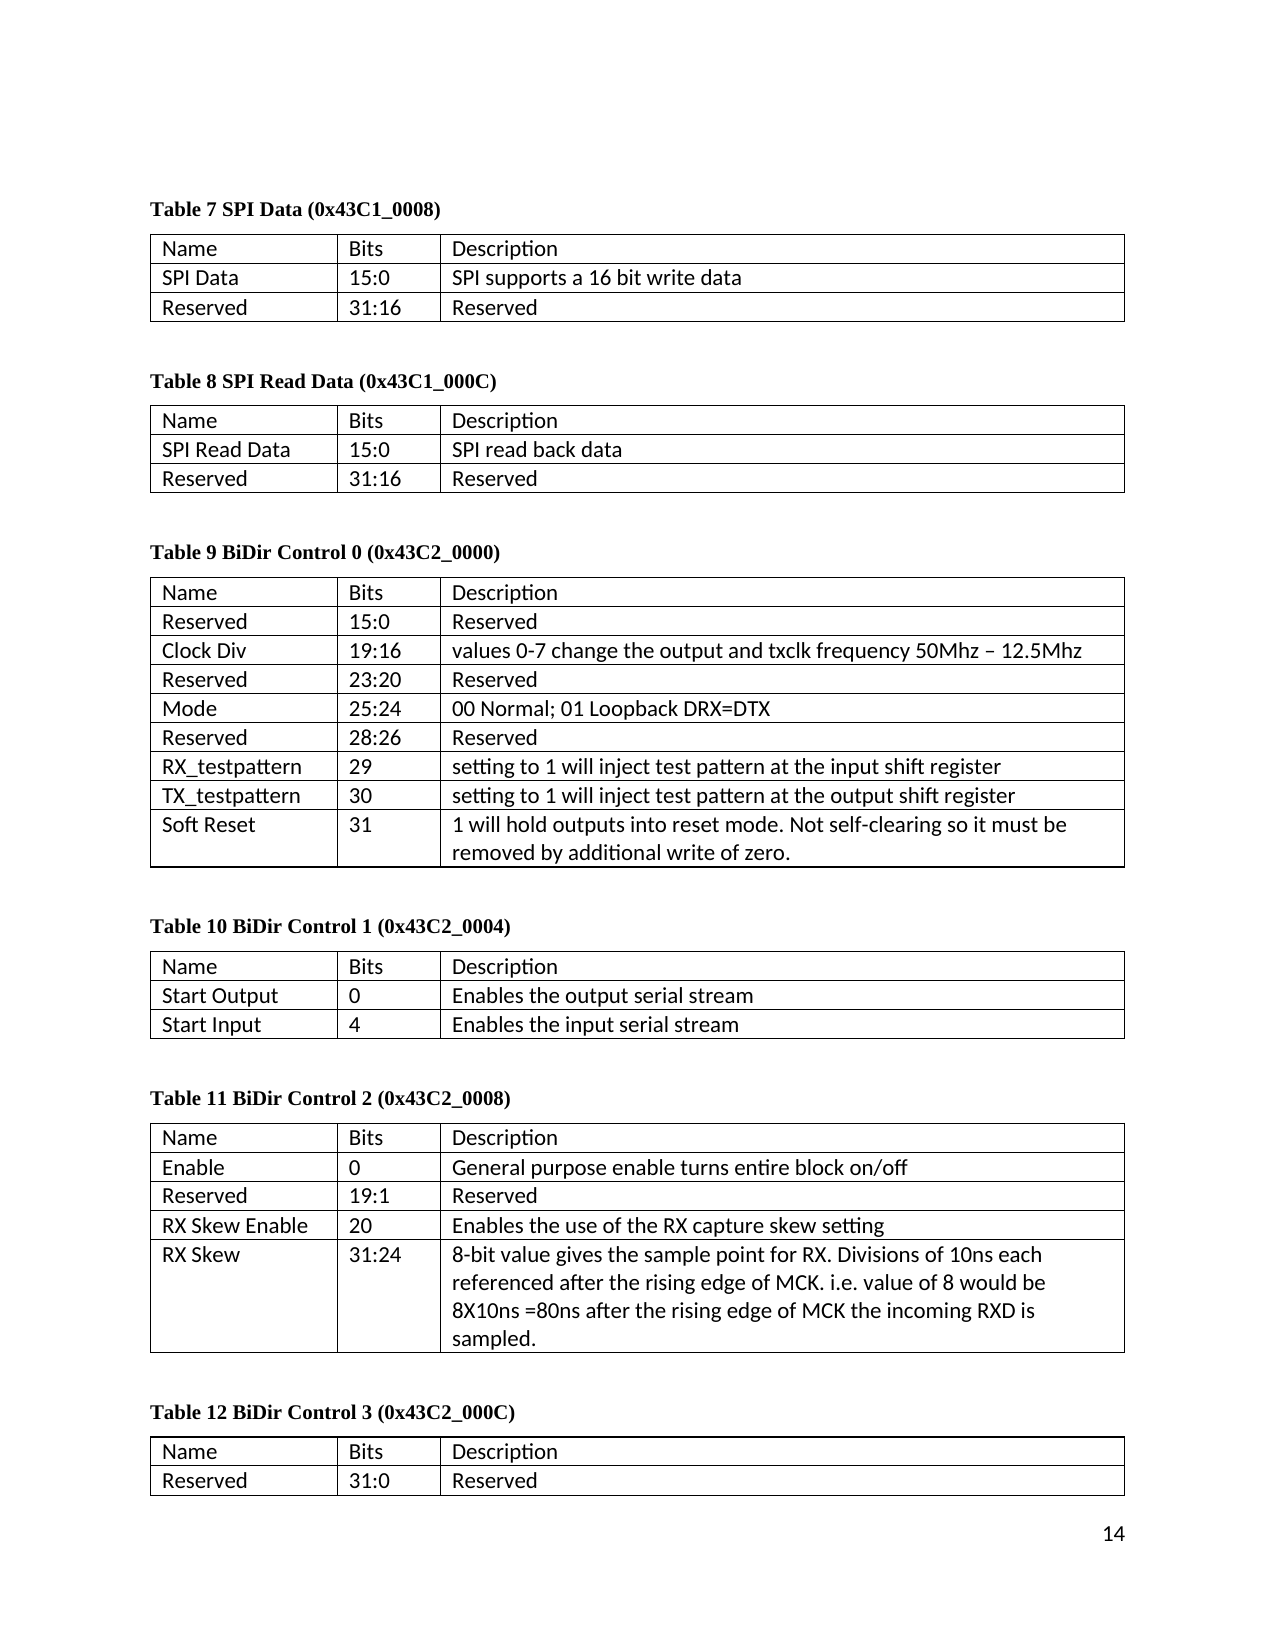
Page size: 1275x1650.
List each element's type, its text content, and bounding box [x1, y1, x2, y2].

table_cell Reserved [441, 293, 1124, 321]
table_cell Reserved [441, 723, 1124, 751]
table_header Name [151, 1438, 337, 1465]
table_cell Soft Reset [151, 810, 337, 866]
table_header Bits [338, 578, 440, 606]
table_header Description [441, 406, 1124, 434]
table_cell 31:0 [338, 1466, 440, 1494]
table_cell SPI Data [151, 264, 337, 292]
table_header Bits [338, 406, 440, 434]
table_cell Enables the use of the RX capture skew setting [441, 1211, 1124, 1239]
table_header Name [151, 578, 337, 606]
table_header Bits [338, 952, 440, 980]
table_cell Reserved [441, 1466, 1124, 1494]
text Table 12 BiDir Control 3 (0x43C2_000C) [150, 1400, 1125, 1424]
text Table 8 SPI Read Data (0x43C1_000C) [150, 368, 1125, 393]
table_header Description [441, 578, 1124, 606]
table_cell SPI Read Data [151, 435, 337, 463]
table_cell Reserved [151, 293, 337, 321]
table_cell 28:26 [338, 723, 440, 751]
table_cell Reserved [151, 464, 337, 492]
table_cell 31:16 [338, 293, 440, 321]
table_cell SPI supports a 16 bit write data [441, 264, 1124, 292]
table_cell Start Input [151, 1010, 337, 1038]
table_cell setting to 1 will inject test pattern at the output shift register [441, 781, 1124, 809]
table_cell 29 [338, 752, 440, 780]
table_cell setting to 1 will inject test pattern at the input shift register [441, 752, 1124, 780]
table_cell 15:0 [338, 264, 440, 292]
table_cell 00 Normal; 01 Loopback DRX=DTX [441, 694, 1124, 722]
table_header Bits [338, 1124, 440, 1152]
table_cell 20 [338, 1211, 440, 1239]
table_cell 19:1 [338, 1182, 440, 1210]
table_cell 0 [338, 1153, 440, 1181]
table_cell 15:0 [338, 435, 440, 463]
table_cell SPI read back data [441, 435, 1124, 463]
table_cell RX Skew Enable [151, 1211, 337, 1239]
table_cell 1 will hold outputs into reset mode. Not self-clearing so it must be removed by additional write of zero. [441, 810, 1124, 866]
table_cell Enable [151, 1153, 337, 1181]
table_cell Start Output [151, 981, 337, 1009]
table_cell 23:20 [338, 665, 440, 693]
table_header Name [151, 406, 337, 434]
table_header Name [151, 952, 337, 980]
table_cell Mode [151, 694, 337, 722]
table_cell Reserved [151, 1466, 337, 1494]
table_header Description [441, 1438, 1124, 1465]
table_cell Enables the input serial stream [441, 1010, 1124, 1038]
text Table 9 BiDir Control 0 (0x43C2_0000) [150, 540, 1125, 564]
table_cell 30 [338, 781, 440, 809]
table_cell 31:24 [338, 1240, 440, 1352]
table_cell General purpose enable turns entire block on/off [441, 1153, 1124, 1181]
table_cell RX Skew [151, 1240, 337, 1352]
table_cell Reserved [151, 665, 337, 693]
table_cell TX_testpattern [151, 781, 337, 809]
text Table 11 BiDir Control 2 (0x43C2_0008) [150, 1086, 1125, 1110]
table_cell 0 [338, 981, 440, 1009]
table_cell 19:16 [338, 636, 440, 664]
table_cell RX_testpattern [151, 752, 337, 780]
table_cell Reserved [441, 607, 1124, 635]
table_cell Reserved [151, 607, 337, 635]
table_cell Reserved [151, 1182, 337, 1210]
table_cell 15:0 [338, 607, 440, 635]
text Table 7 SPI Data (0x43C1_0008) [150, 197, 1125, 221]
table_cell Clock Div [151, 636, 337, 664]
table_cell Enables the output serial stream [441, 981, 1124, 1009]
text Table 10 BiDir Control 1 (0x43C2_0004) [150, 914, 1125, 938]
table_header Name [151, 235, 337, 262]
table_cell Reserved [441, 464, 1124, 492]
table_cell 4 [338, 1010, 440, 1038]
table_header Name [151, 1124, 337, 1152]
table_header Bits [338, 1438, 440, 1465]
table_cell 31:16 [338, 464, 440, 492]
table_header Bits [338, 235, 440, 262]
table_cell Reserved [151, 723, 337, 751]
table_cell 25:24 [338, 694, 440, 722]
table_cell Reserved [441, 665, 1124, 693]
table_cell values 0-7 change the output and txclk frequency 50Mhz – 12.5Mhz [441, 636, 1124, 664]
table_header Description [441, 952, 1124, 980]
table_header Description [441, 1124, 1124, 1152]
table_cell Reserved [441, 1182, 1124, 1210]
table_header Description [441, 235, 1124, 262]
table_cell 31 [338, 810, 440, 866]
